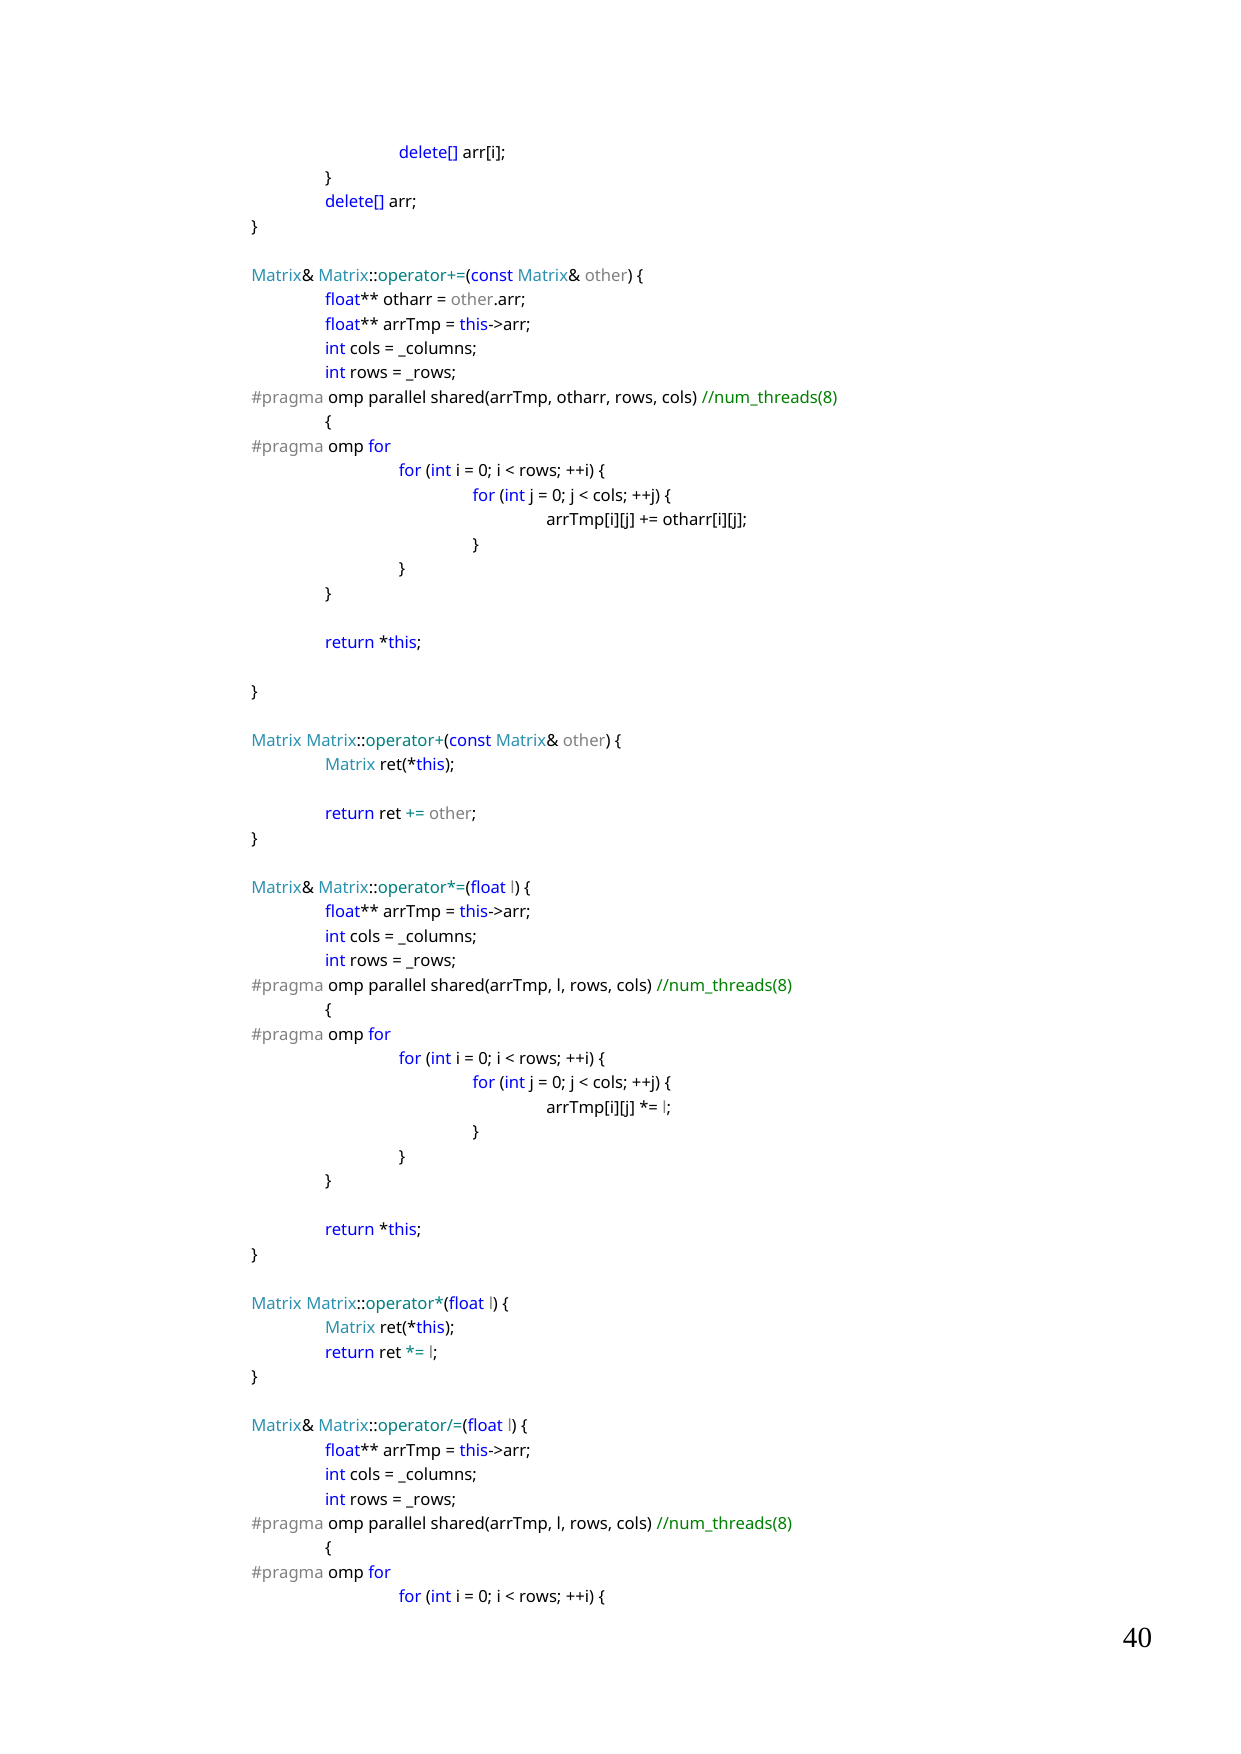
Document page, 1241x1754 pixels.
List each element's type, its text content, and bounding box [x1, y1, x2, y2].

text } [177, 165, 1152, 188]
text #pragma omp for [177, 1022, 1152, 1045]
text Matrix& Matrix::operator*=(float l) { [177, 875, 1152, 898]
text #pragma omp parallel shared(arrTmp, otharr, rows, cols) //num_threads(8) [177, 386, 1152, 408]
text return *this; [177, 630, 1152, 653]
text { [177, 410, 1152, 433]
text } [177, 679, 1152, 702]
text int cols = _columns; [177, 924, 1152, 947]
text for (int i = 0; i < rows; ++i) { [177, 1585, 1152, 1608]
text } [177, 1169, 1152, 1192]
text delete[] arr; [177, 190, 1152, 212]
text int rows = _rows; [177, 1487, 1152, 1510]
text for (int j = 0; j < cols; ++j) { [177, 483, 1152, 506]
text int cols = _columns; [177, 1463, 1152, 1485]
text Matrix& Matrix::operator/=(float l) { [177, 1414, 1152, 1436]
text return ret *= l; [177, 1340, 1152, 1363]
text #pragma omp parallel shared(arrTmp, l, rows, cols) //num_threads(8) [177, 973, 1152, 996]
text } [177, 532, 1152, 555]
text } [177, 1242, 1152, 1265]
text { [177, 998, 1152, 1020]
text } [177, 1144, 1152, 1167]
text for (int i = 0; i < rows; ++i) { [177, 1047, 1152, 1069]
text arrTmp[i][j] *= l; [177, 1096, 1152, 1118]
text } [177, 1120, 1152, 1143]
text Matrix ret(*this); [177, 1316, 1152, 1338]
text int rows = _rows; [177, 361, 1152, 384]
text int cols = _columns; [177, 337, 1152, 359]
text float** arrTmp = this->arr; [177, 312, 1152, 335]
text } [177, 214, 1152, 237]
text for (int j = 0; j < cols; ++j) { [177, 1071, 1152, 1094]
text float** arrTmp = this->arr; [177, 1438, 1152, 1461]
text #pragma omp for [177, 1561, 1152, 1583]
text delete[] arr[i]; [177, 141, 1152, 163]
text Matrix Matrix::operator+(const Matrix& other) { [177, 728, 1152, 751]
text return *this; [177, 1218, 1152, 1241]
text #pragma omp parallel shared(arrTmp, l, rows, cols) //num_threads(8) [177, 1512, 1152, 1534]
text int rows = _rows; [177, 949, 1152, 971]
text float** arrTmp = this->arr; [177, 900, 1152, 922]
text } [177, 557, 1152, 580]
text for (int i = 0; i < rows; ++i) { [177, 459, 1152, 482]
text Matrix ret(*this); [177, 753, 1152, 776]
text } [177, 581, 1152, 604]
text } [177, 1365, 1152, 1387]
text { [177, 1536, 1152, 1559]
text float** otharr = other.arr; [177, 288, 1152, 310]
text } [177, 826, 1152, 849]
text #pragma omp for [177, 434, 1152, 457]
text Matrix& Matrix::operator+=(const Matrix& other) { [177, 263, 1152, 286]
text arrTmp[i][j] += otharr[i][j]; [177, 508, 1152, 531]
text return ret += other; [177, 802, 1152, 824]
text Matrix Matrix::operator*(float l) { [177, 1291, 1152, 1314]
